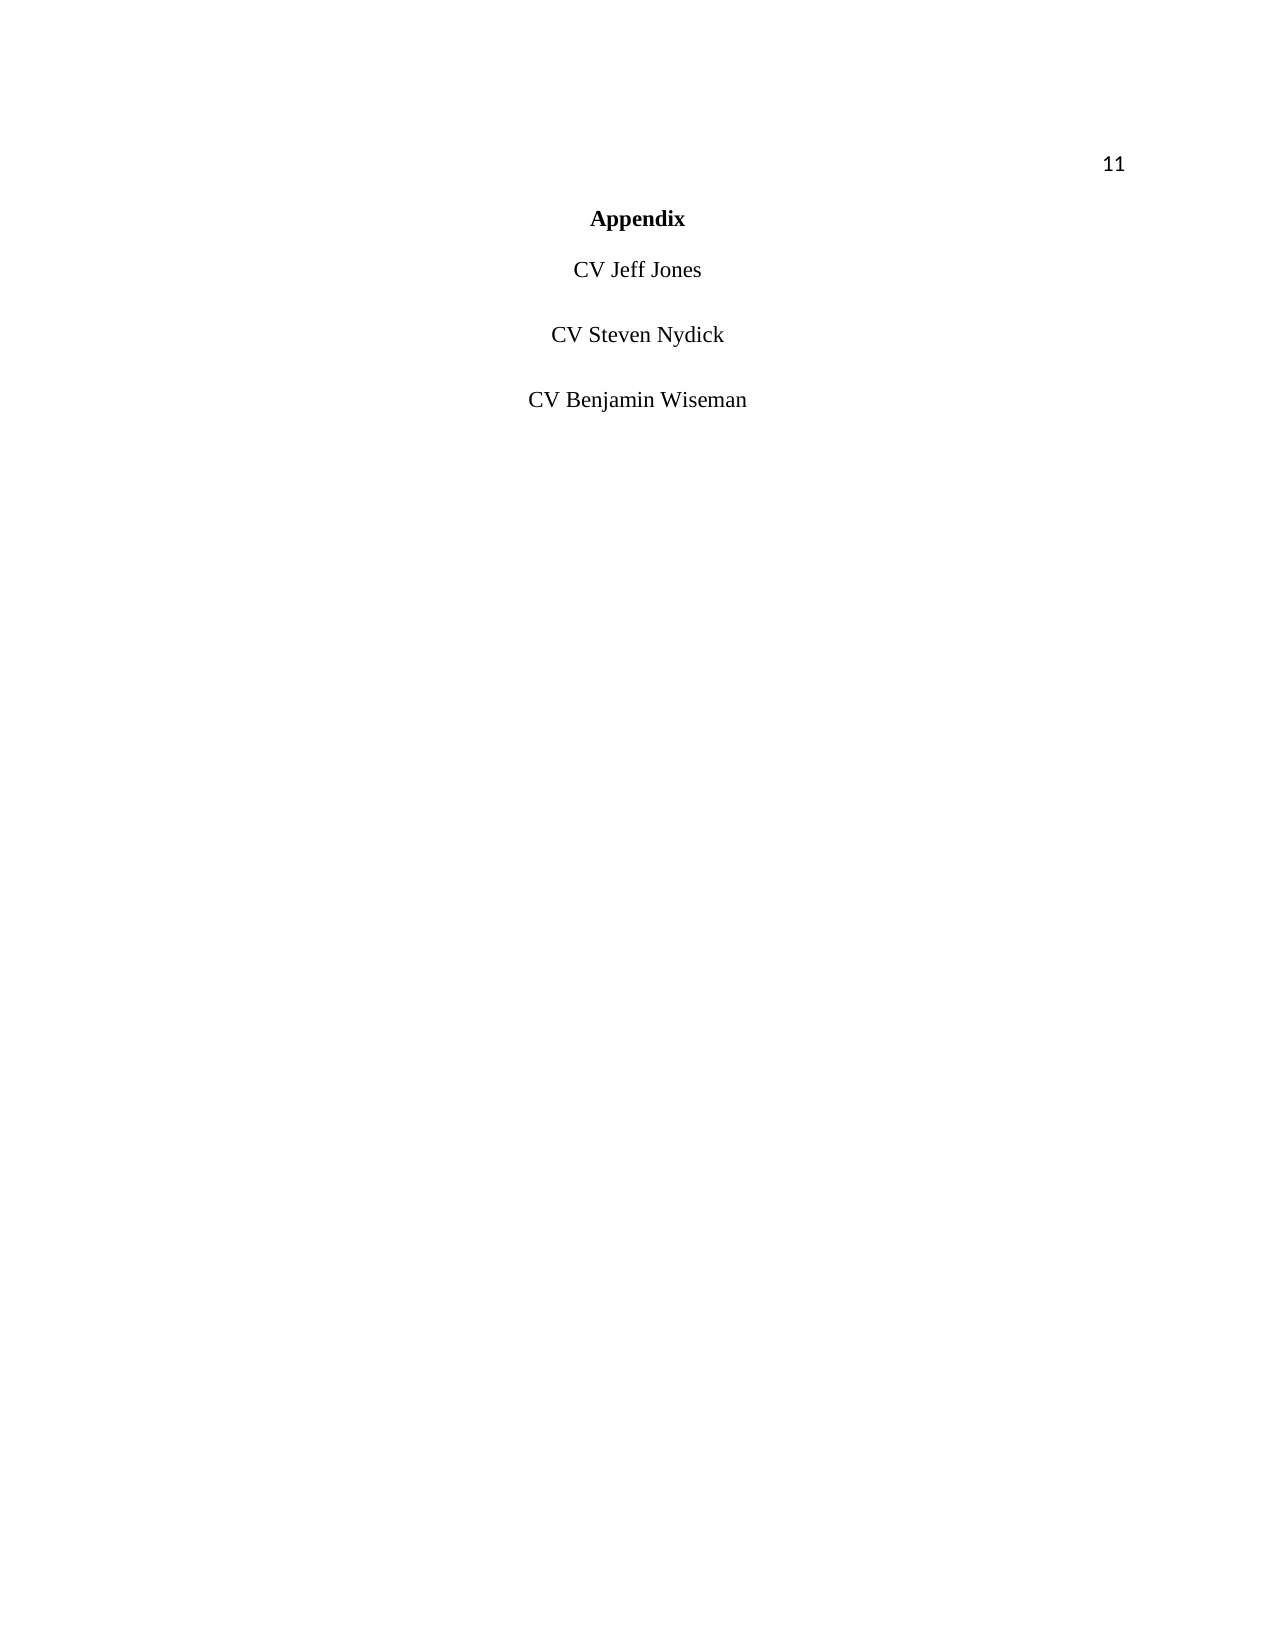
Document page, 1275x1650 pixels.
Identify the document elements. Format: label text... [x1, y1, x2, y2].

text CV Steven Nydick [150, 321, 1125, 347]
text CV Benjamin Wiseman [150, 386, 1125, 413]
text Appendix [150, 205, 1125, 231]
text CV Jeff Jones [150, 256, 1125, 282]
